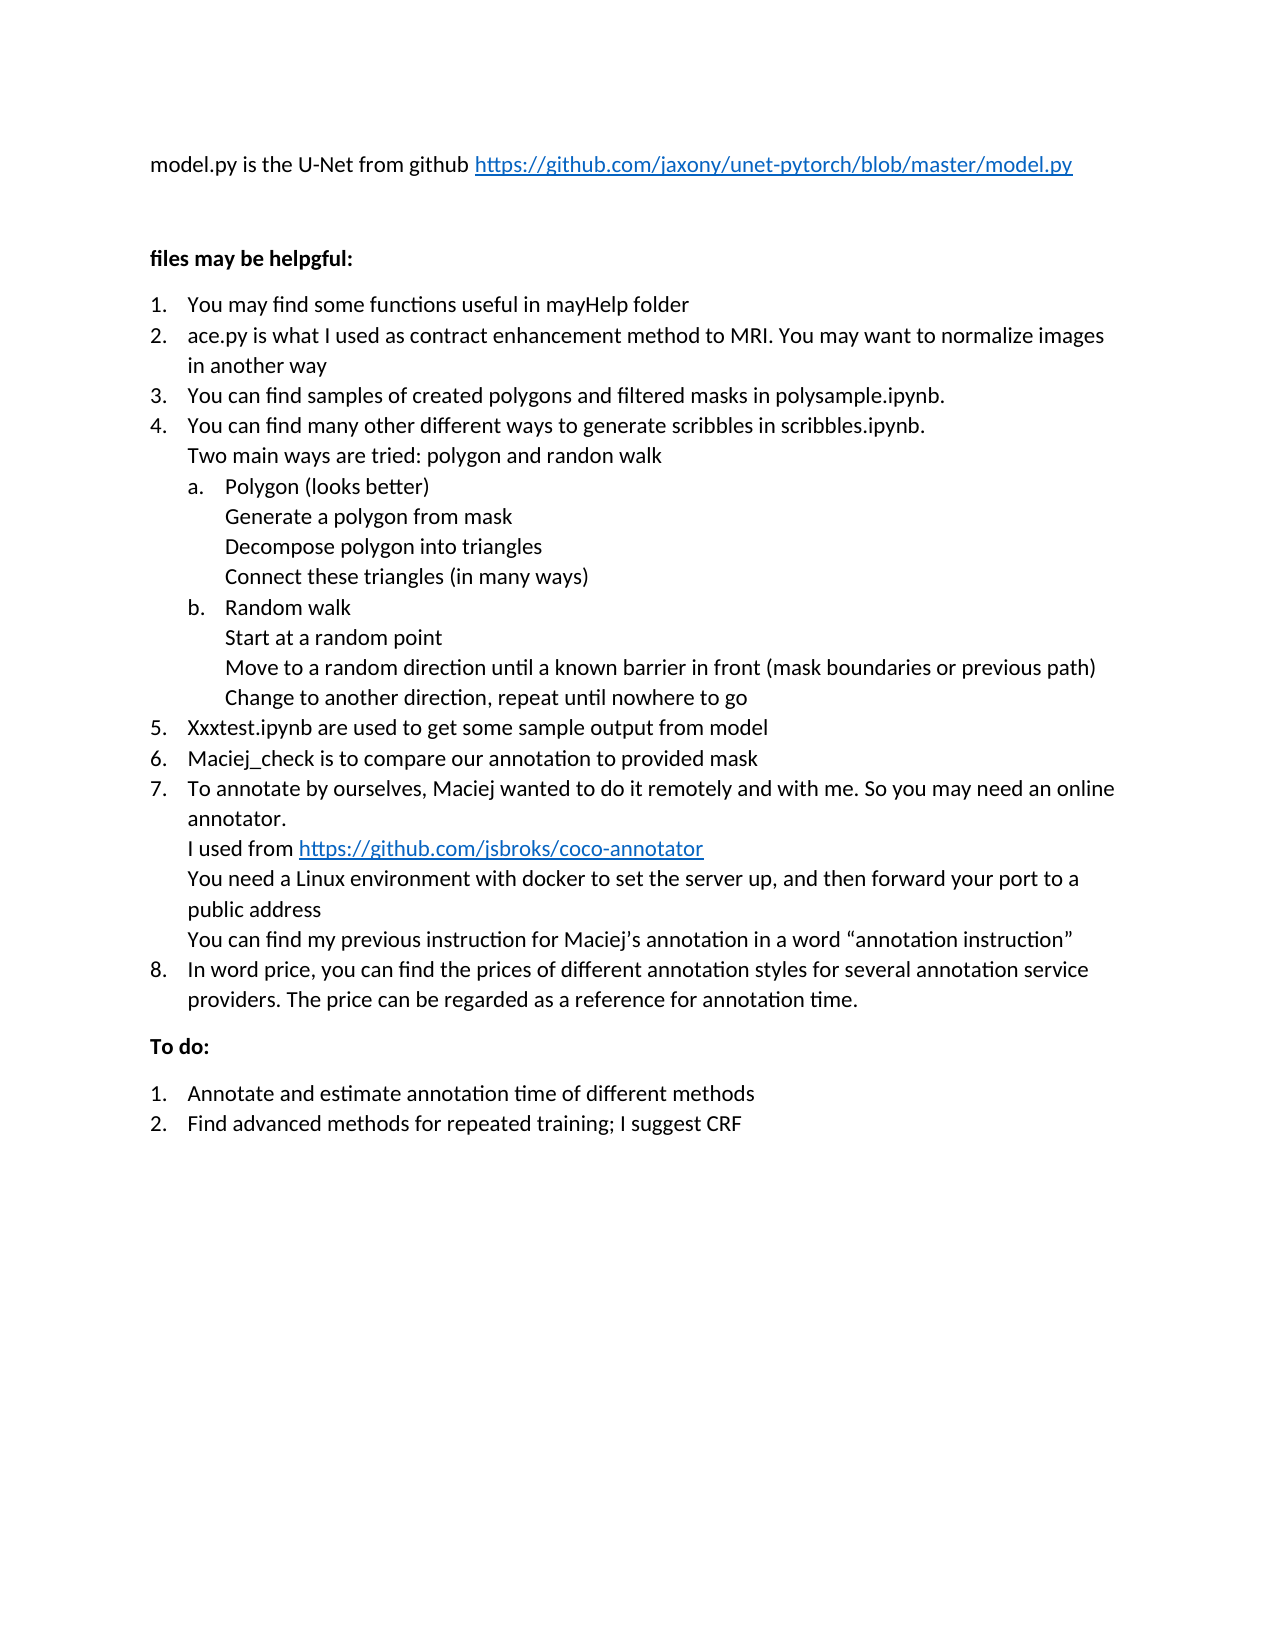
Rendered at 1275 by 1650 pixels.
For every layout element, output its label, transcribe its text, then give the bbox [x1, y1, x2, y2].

list I used from https://github.com/jsbroks/coco-annotator [187, 834, 1125, 862]
list Random walk [187, 593, 1125, 621]
list Polygon (looks better) [187, 472, 1125, 500]
list You can find samples of created polygons and filtered masks in polysample.ipynb. [150, 381, 1125, 409]
list Decompose polygon into triangles [225, 532, 1125, 560]
list You can find my previous instruction for Maciej’s annotation in a word “annotation instruction” [187, 925, 1125, 953]
list Maciej_check is to compare our annotation to provided mask [150, 744, 1125, 772]
list Connect these triangles (in many ways) [225, 562, 1125, 591]
text To do: [150, 1032, 1125, 1060]
list Two main ways are tried: polygon and randon walk [187, 442, 1125, 470]
list You need a Linux environment with docker to set the server up, and then forward your port to a public address [187, 864, 1125, 923]
list You can find many other different ways to generate scribbles in scribbles.ipynb. [150, 411, 1125, 439]
list Change to another direction, repeat until nowhere to go [225, 683, 1125, 711]
list Generate a polygon from mask [225, 502, 1125, 530]
list Start at a random point [225, 623, 1125, 651]
text files may be helpgful: [150, 244, 1125, 272]
list Find advanced methods for repeated training; I suggest CRF [150, 1109, 1125, 1137]
list To annotate by ourselves, Maciej wanted to do it remotely and with me. So you may need an online annotator. [150, 774, 1125, 832]
list Xxxtest.ipynb are used to get some sample output from model [150, 713, 1125, 742]
list You may find some functions useful in mayHelp folder [150, 291, 1125, 319]
text model.py is the U-Net from github https://github.com/jaxony/unet-pytorch/blob/master/model.py [150, 150, 1125, 178]
list Move to a random direction until a known barrier in front (mask boundaries or previous path) [225, 653, 1125, 681]
list In word price, you can find the prices of different annotation styles for several annotation service providers. The price can be regarded as a reference for annotation time. [150, 955, 1125, 1013]
list Annotate and estimate annotation time of different methods [150, 1079, 1125, 1107]
list ace.py is what I used as contract enhancement method to MRI. You may want to normalize images in another way [150, 321, 1125, 379]
